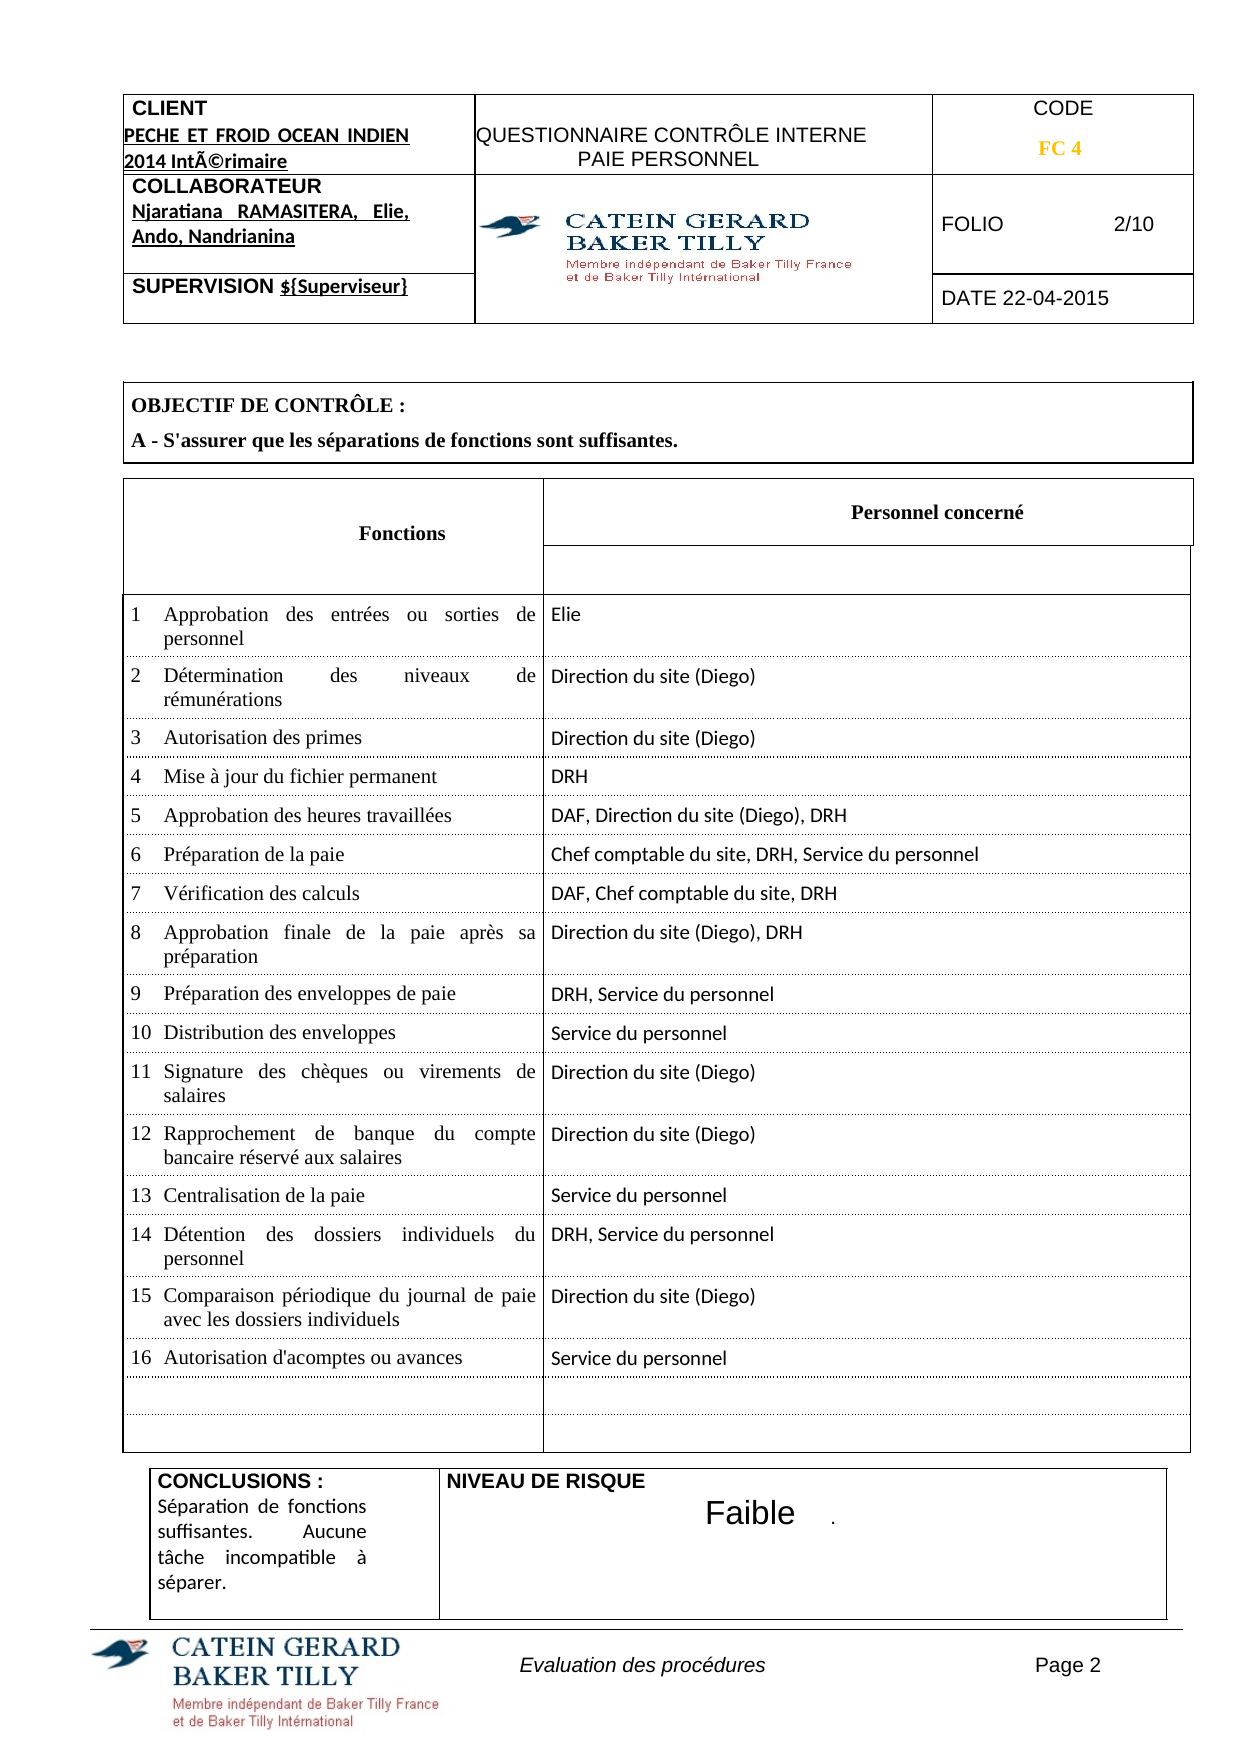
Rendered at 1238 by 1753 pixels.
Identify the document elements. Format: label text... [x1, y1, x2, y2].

table_cell 6 Préparation de la paie [124, 834, 543, 873]
table_cell Service du personnel [544, 1175, 1190, 1214]
table_cell 12 Rapprochement de banque du compte bancaire réservé aux salaires [124, 1114, 543, 1175]
table_cell [544, 1414, 1190, 1452]
table_cell DRH, Service du personnel [544, 1214, 1190, 1276]
table_cell Service du personnel [544, 1013, 1190, 1052]
table_cell DAF, Chef comptable du site, DRH [544, 873, 1190, 912]
table_cell 9 Préparation des enveloppes de paie [124, 974, 543, 1013]
table_cell Direction du site (Diego) [544, 1276, 1190, 1337]
table_header Personnel concerné [544, 479, 1193, 545]
table_cell [544, 546, 1190, 594]
table_cell 1 Approbation des entrées ou sorties de personnel [124, 595, 543, 656]
table_cell Direction du site (Diego), DRH [544, 912, 1190, 974]
table_header Fonctions [124, 479, 543, 545]
table_cell 14 Détention des dossiers individuels du personnel [124, 1214, 543, 1276]
table_cell Chef comptable du site, DRH, Service du personnel [544, 834, 1190, 873]
table_header OBJECTIF DE CONTRÔLE : A - S'assurer que les séparations de fonctions sont suffisantes. [124, 383, 1192, 462]
table_cell 4 Mise à jour du fichier permanent [124, 756, 543, 795]
table_cell 3 Autorisation des primes [124, 718, 543, 756]
table_cell 13 Centralisation de la paie [124, 1175, 543, 1214]
table_cell [124, 545, 543, 594]
table_cell DRH [544, 756, 1190, 795]
table_cell DRH, Service du personnel [544, 974, 1190, 1013]
table_cell DAF, Direction du site (Diego), DRH [544, 795, 1190, 834]
table_cell 16 Autorisation d'acomptes ou avances [124, 1338, 543, 1376]
table_cell 5 Approbation des heures travaillées [124, 795, 543, 834]
table_cell 7 Vérification des calculs [124, 873, 543, 912]
table_cell Service du personnel [544, 1338, 1190, 1376]
table_cell 2 Détermination des niveaux de rémunérations [124, 656, 543, 717]
table_cell 15 Comparaison périodique du journal de paie avec les dossiers individuels [124, 1276, 543, 1337]
picture [90, 1630, 451, 1737]
picture [478, 207, 865, 289]
table_cell Direction du site (Diego) [544, 1052, 1190, 1113]
table_cell Elie [544, 595, 1190, 656]
table_cell [124, 1414, 543, 1452]
table_cell [124, 1376, 543, 1414]
table_cell 10 Distribution des enveloppes [124, 1013, 543, 1052]
table_cell Direction du site (Diego) [544, 718, 1190, 756]
table_cell Direction du site (Diego) [544, 1114, 1190, 1175]
table_cell [544, 1376, 1190, 1414]
table_cell Direction du site (Diego) [544, 656, 1190, 717]
table_header NIVEAU DE RISQUE Faible . [440, 1469, 1166, 1619]
table_header CONCLUSIONS : Séparation de fonctions suffisantes. Aucune tâche incompatible à séparer. [151, 1469, 439, 1619]
table_cell 11 Signature des chèques ou virements de salaires [124, 1052, 543, 1113]
table_cell 8 Approbation finale de la paie après sa préparation [124, 912, 543, 974]
